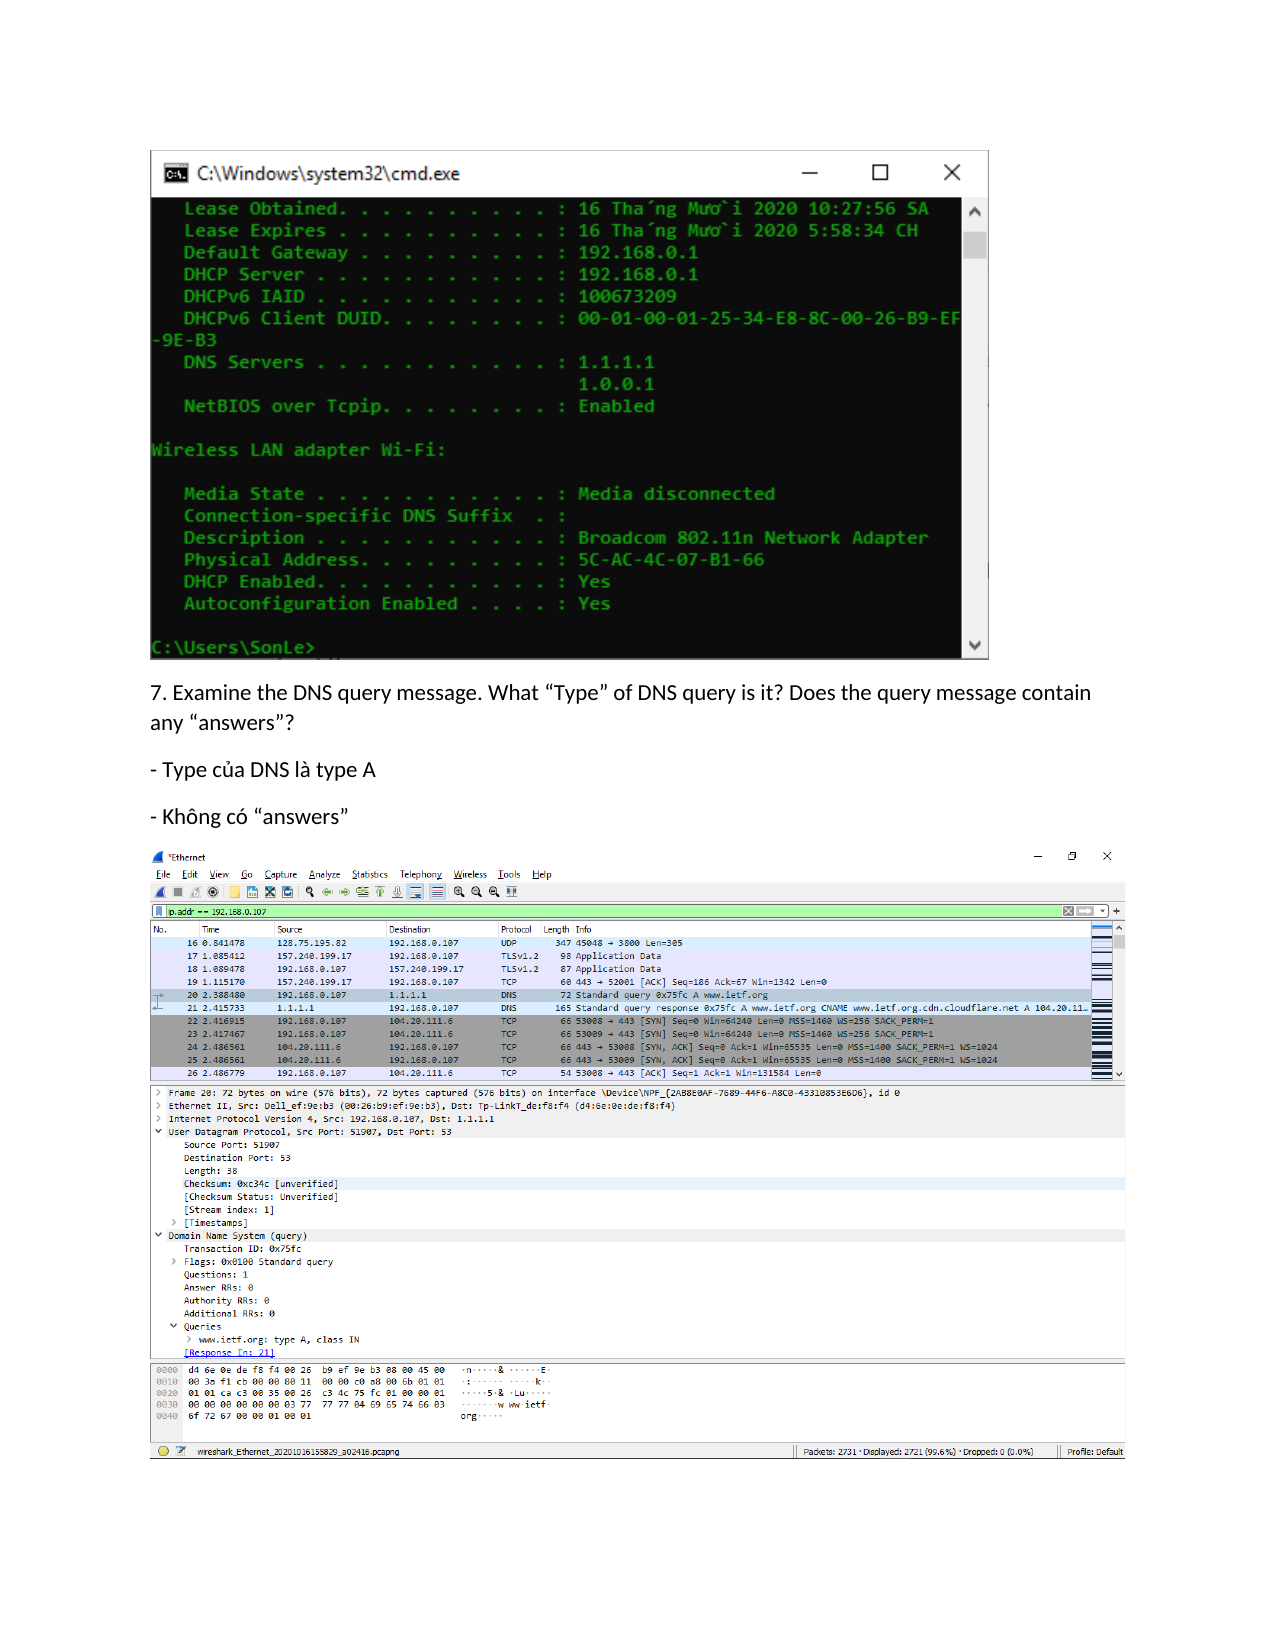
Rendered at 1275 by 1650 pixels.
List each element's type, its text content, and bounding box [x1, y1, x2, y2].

picture [150, 150, 989, 660]
text - Không có “answers” [150, 802, 1125, 830]
text 7. Examine the DNS query message. What “Type” of DNS query is it? Does the query message contain any “answers”? [150, 678, 1125, 736]
text - Type của DNS là type A [150, 755, 1125, 783]
picture [150, 849, 1125, 1459]
